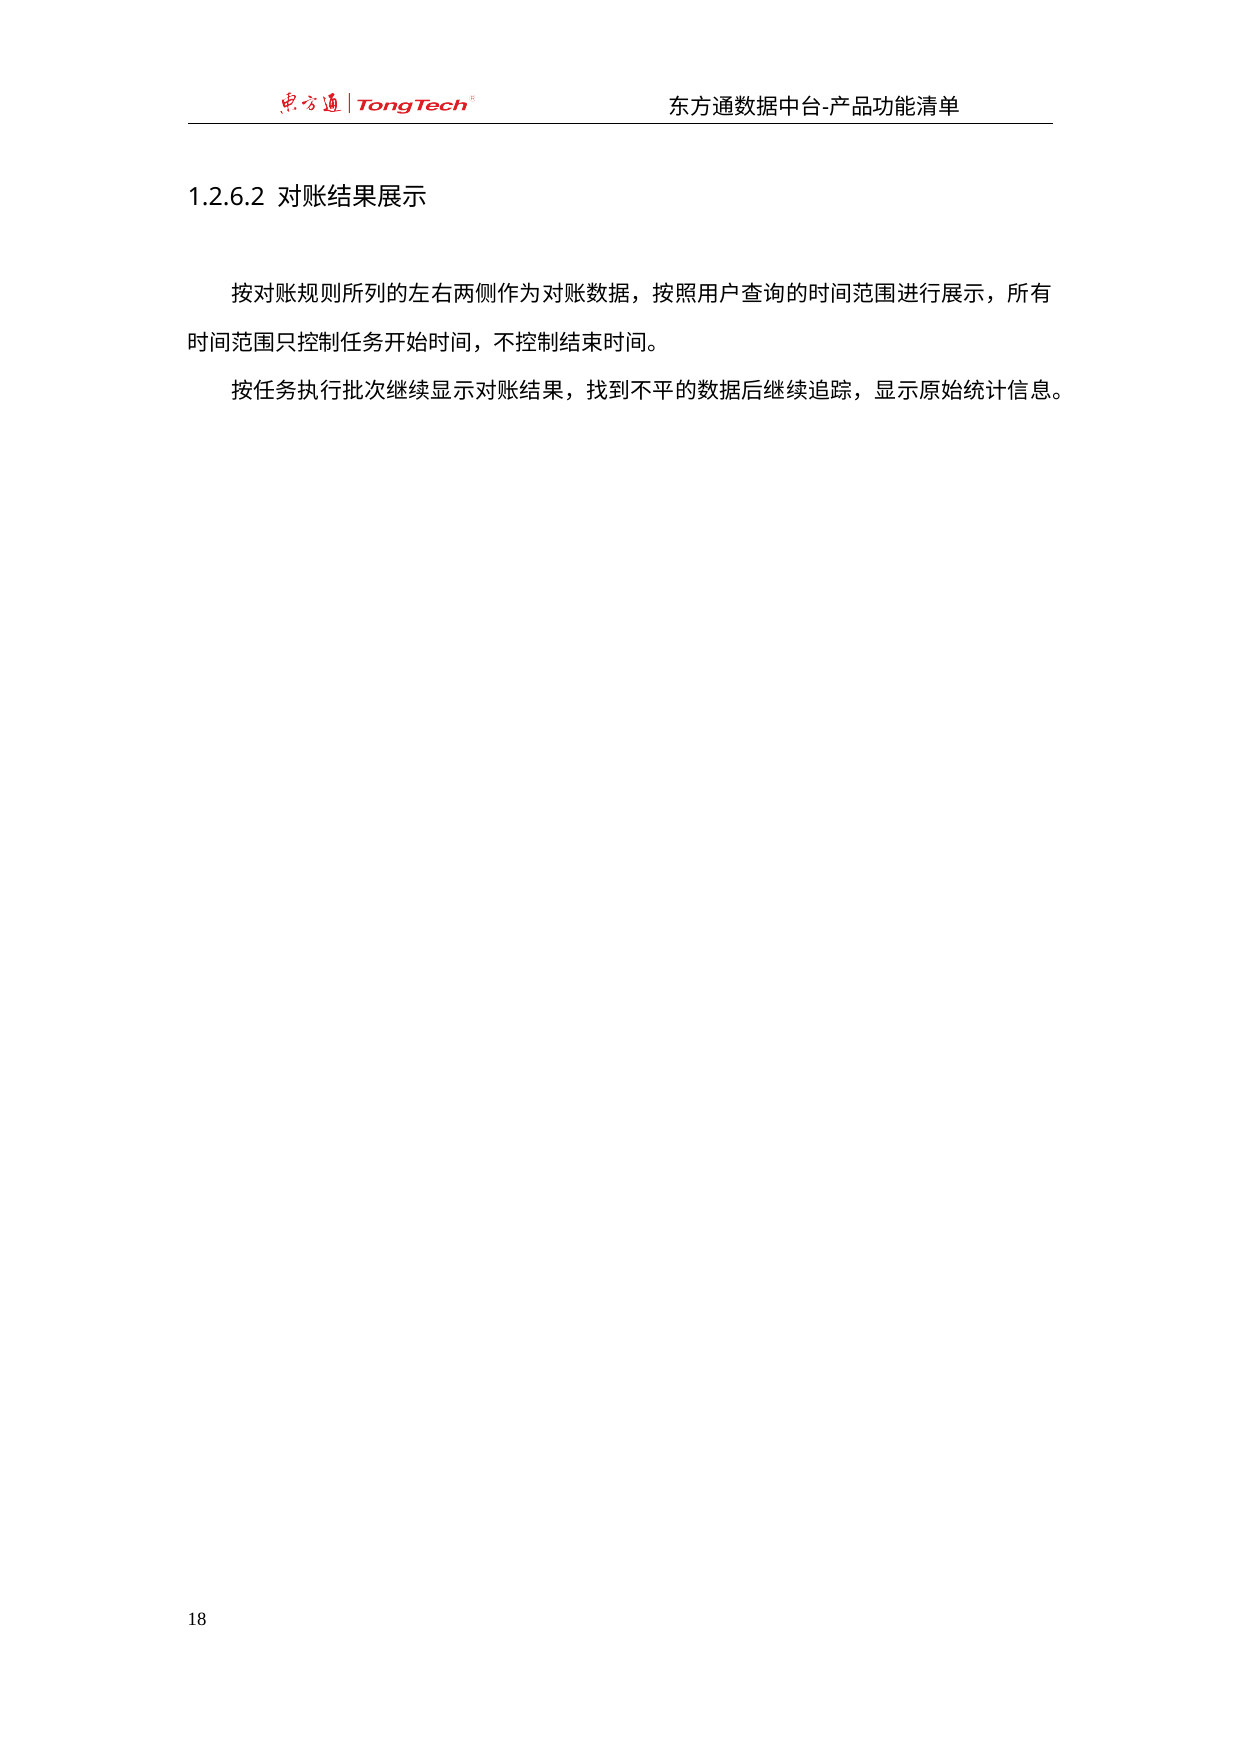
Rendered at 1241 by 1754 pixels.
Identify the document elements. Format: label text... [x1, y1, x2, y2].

text 按任务执行批次继续显示对账结果，找到不平的数据后继续追踪，显示原始统计信息。 [187, 372, 1053, 454]
subtitle 对账结果展示 [187, 162, 1053, 227]
picture [280, 92, 476, 114]
text 按对账规则所列的左右两侧作为对账数据，按照用户查询的时间范围进行展示，所有时间范围只控制任务开始时间，不控制结束时间。 [187, 275, 1053, 357]
